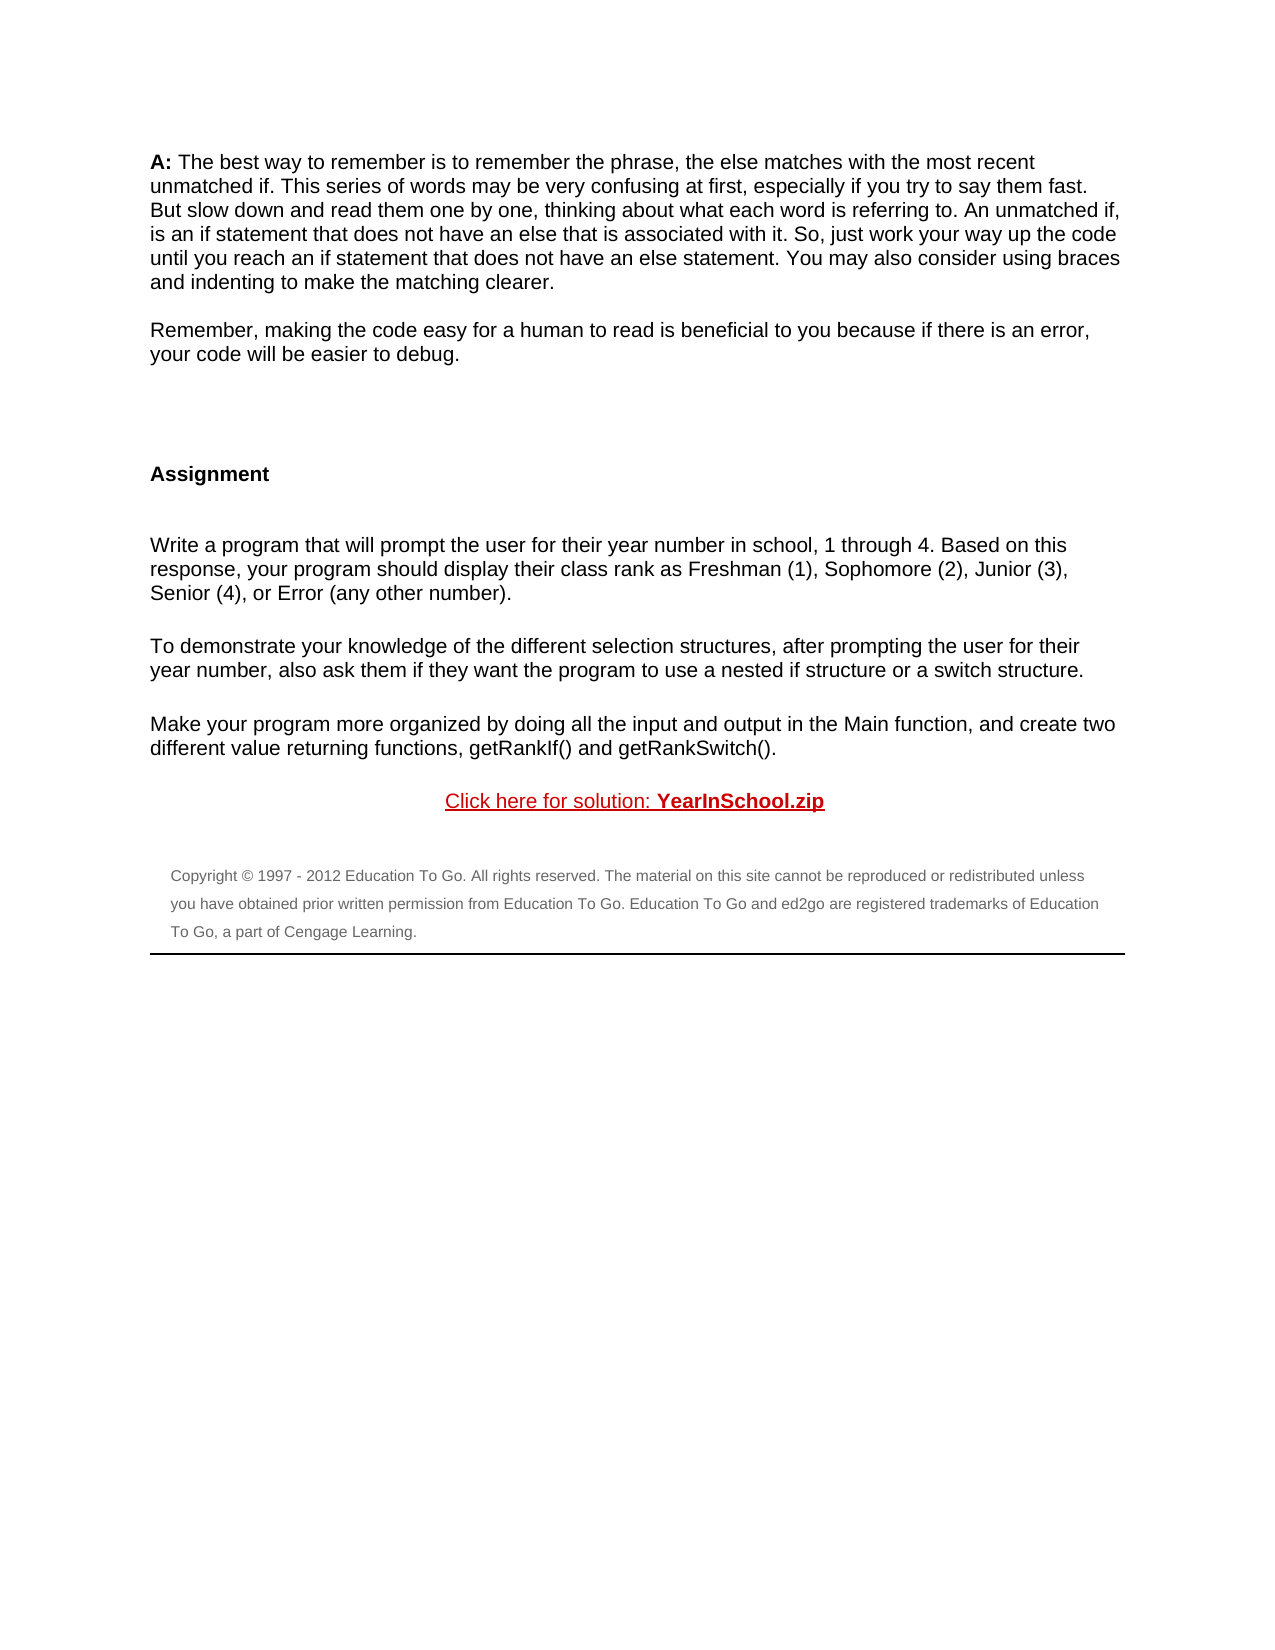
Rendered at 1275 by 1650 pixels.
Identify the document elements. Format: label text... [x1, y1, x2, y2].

text Click here for solution: YearInSchool.zip [150, 788, 1125, 841]
table_header Copyright © 1997 - 2012 Education To Go. All rights reserved. The material on this site cannot be reproduced or redistributed unless you have obtained prior written permission from Education To Go. Education To Go and ed2go are registered trademarks of Education To Go, a part of Cengage Learning. [169, 866, 1106, 953]
text Assignment Write a program that will prompt the user for their year number in school, 1 through 4. Based on this response, your program should display their class rank as Freshman (1), Sophomore (2), Junior (3), Senior (4), or Error (any other number). [150, 366, 1125, 605]
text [150, 150, 1125, 366]
text Make your program more organized by doing all the input and output in the Main function, and create two different value returning functions, getRankIf() and getRankSwitch(). [150, 711, 1125, 759]
text To demonstrate your knowledge of the different selection structures, after prompting the user for their year number, also ask them if they want the program to use a nested if structure or a switch structure. [150, 634, 1125, 682]
